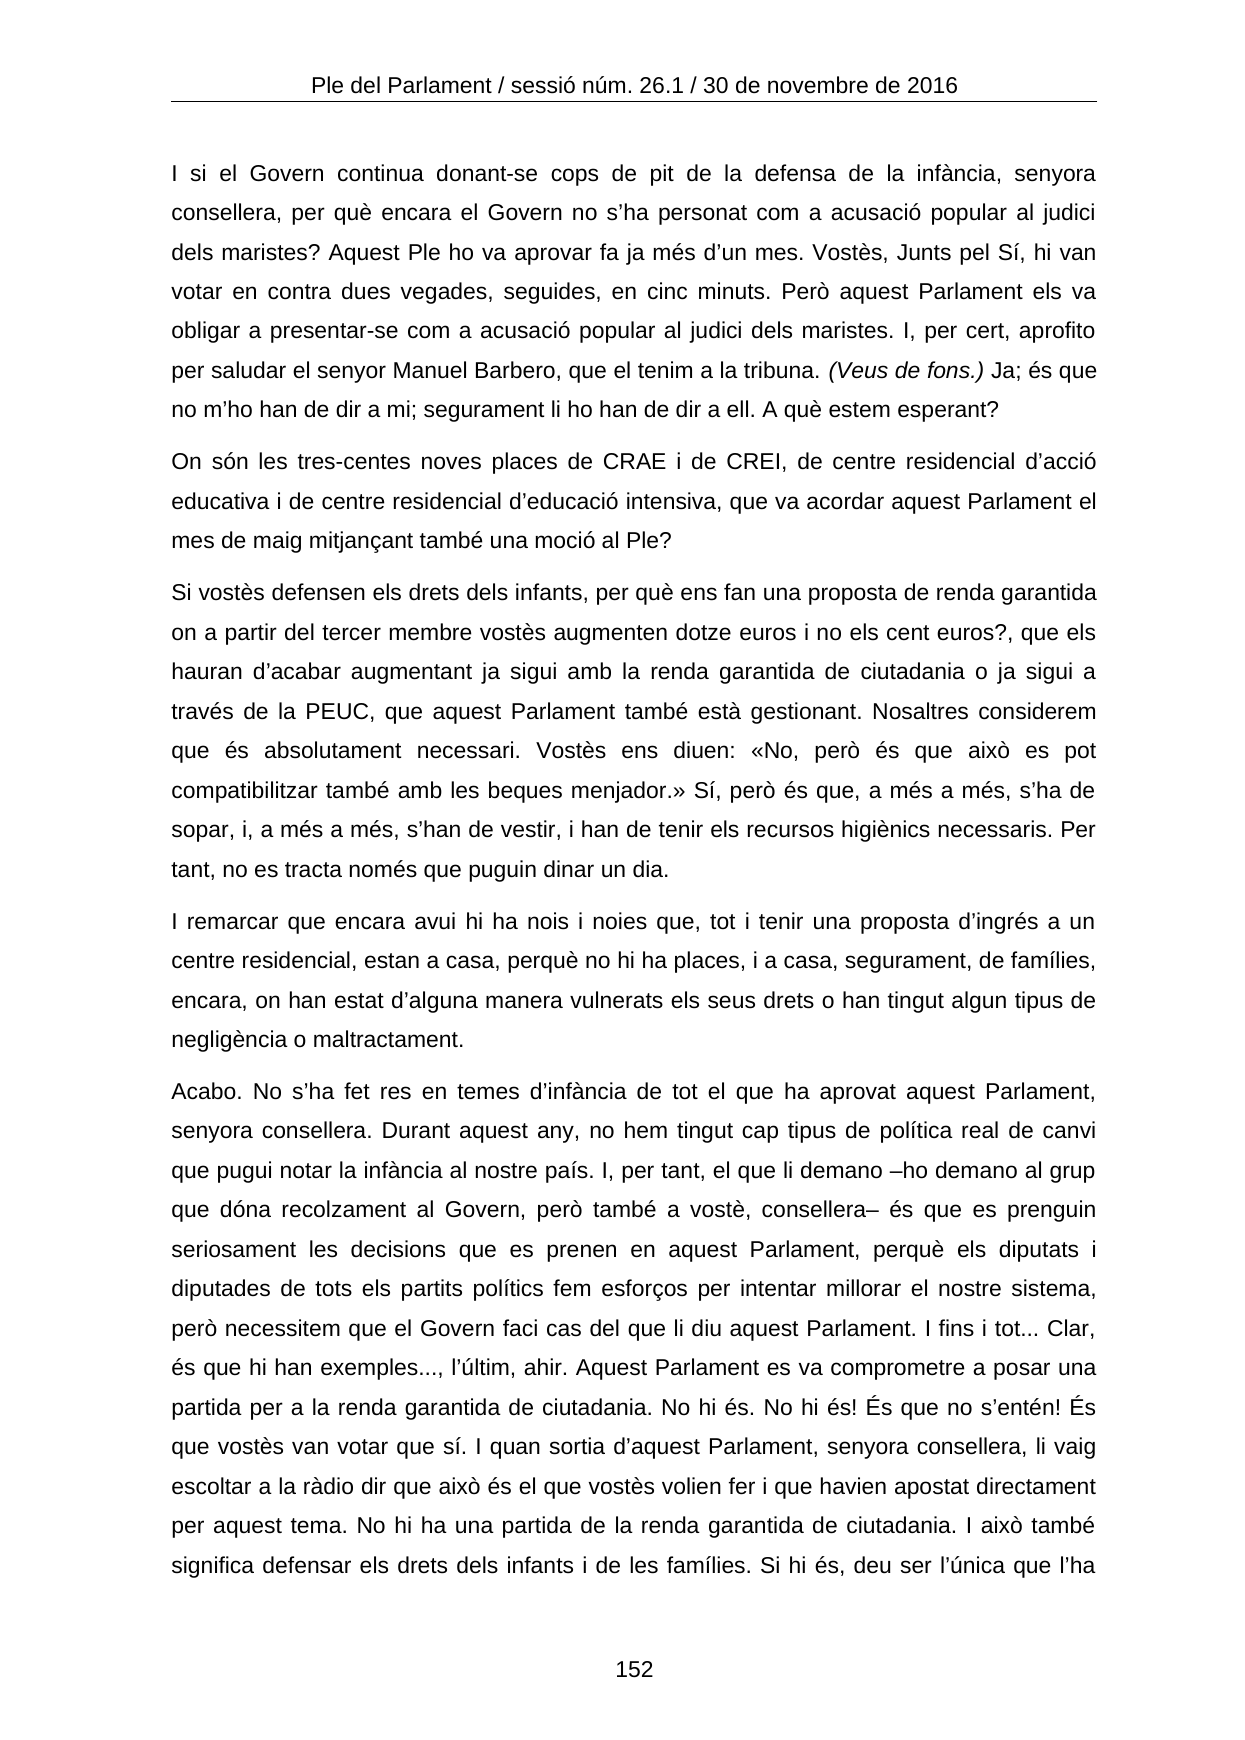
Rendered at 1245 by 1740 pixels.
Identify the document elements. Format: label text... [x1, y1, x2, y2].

text I remarcar que encara avui hi ha nois i noies que, tot i tenir una proposta d’ingrés a un centre residencial, estan a casa, perquè no hi ha places, i a casa, segurament, de famílies, encara, on han estat d’alguna manera vulnerats els seus drets o han tingut algun tipus de negligència o maltractament. [171, 908, 1097, 1052]
text I si el Govern continua donant-se cops de pit de la defensa de la infància, senyora consellera, per què encara el Govern no s’ha personat com a acusació popular al judici dels maristes? Aquest Ple ho va aprovar fa ja més d’un mes. Vostès, Junts pel Sí, hi van votar en contra dues vegades, seguides, en cinc minuts. Però aquest Parlament els va obligar a presentar-se com a acusació popular al judici dels maristes. I, per cert, aprofito per saludar el senyor Manuel Barbero, que el tenim a la tribuna. (Veus de fons.) Ja; és que no m’ho han de dir a mi; segurament li ho han de dir a ell. A què estem esperant? [171, 159, 1097, 423]
text On són les tres-centes noves places de CRAE i de CREI, de centre residencial d’acció educativa i de centre residencial d’educació intensiva, que va acordar aquest Parlament el mes de maig mitjançant també una moció al Ple? [171, 448, 1097, 554]
text Si vostès defensen els drets dels infants, per què ens fan una proposta de renda garantida on a partir del tercer membre vostès augmenten dotze euros i no els cent euros?, que els hauran d’acabar augmentant ja sigui amb la renda garantida de ciutadania o ja sigui a través de la PEUC, que aquest Parlament també està gestionant. Nosaltres considerem que és absolutament necessari. Vostès ens diuen: «No, però és que això es pot compatibilitzar també amb les beques menjador.» Sí, però és que, a més a més, s’ha de sopar, i, a més a més, s’han de vestir, i han de tenir els recursos higiènics necessaris. Per tant, no es tracta només que puguin dinar un dia. [171, 579, 1097, 882]
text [171, 1078, 1097, 1578]
